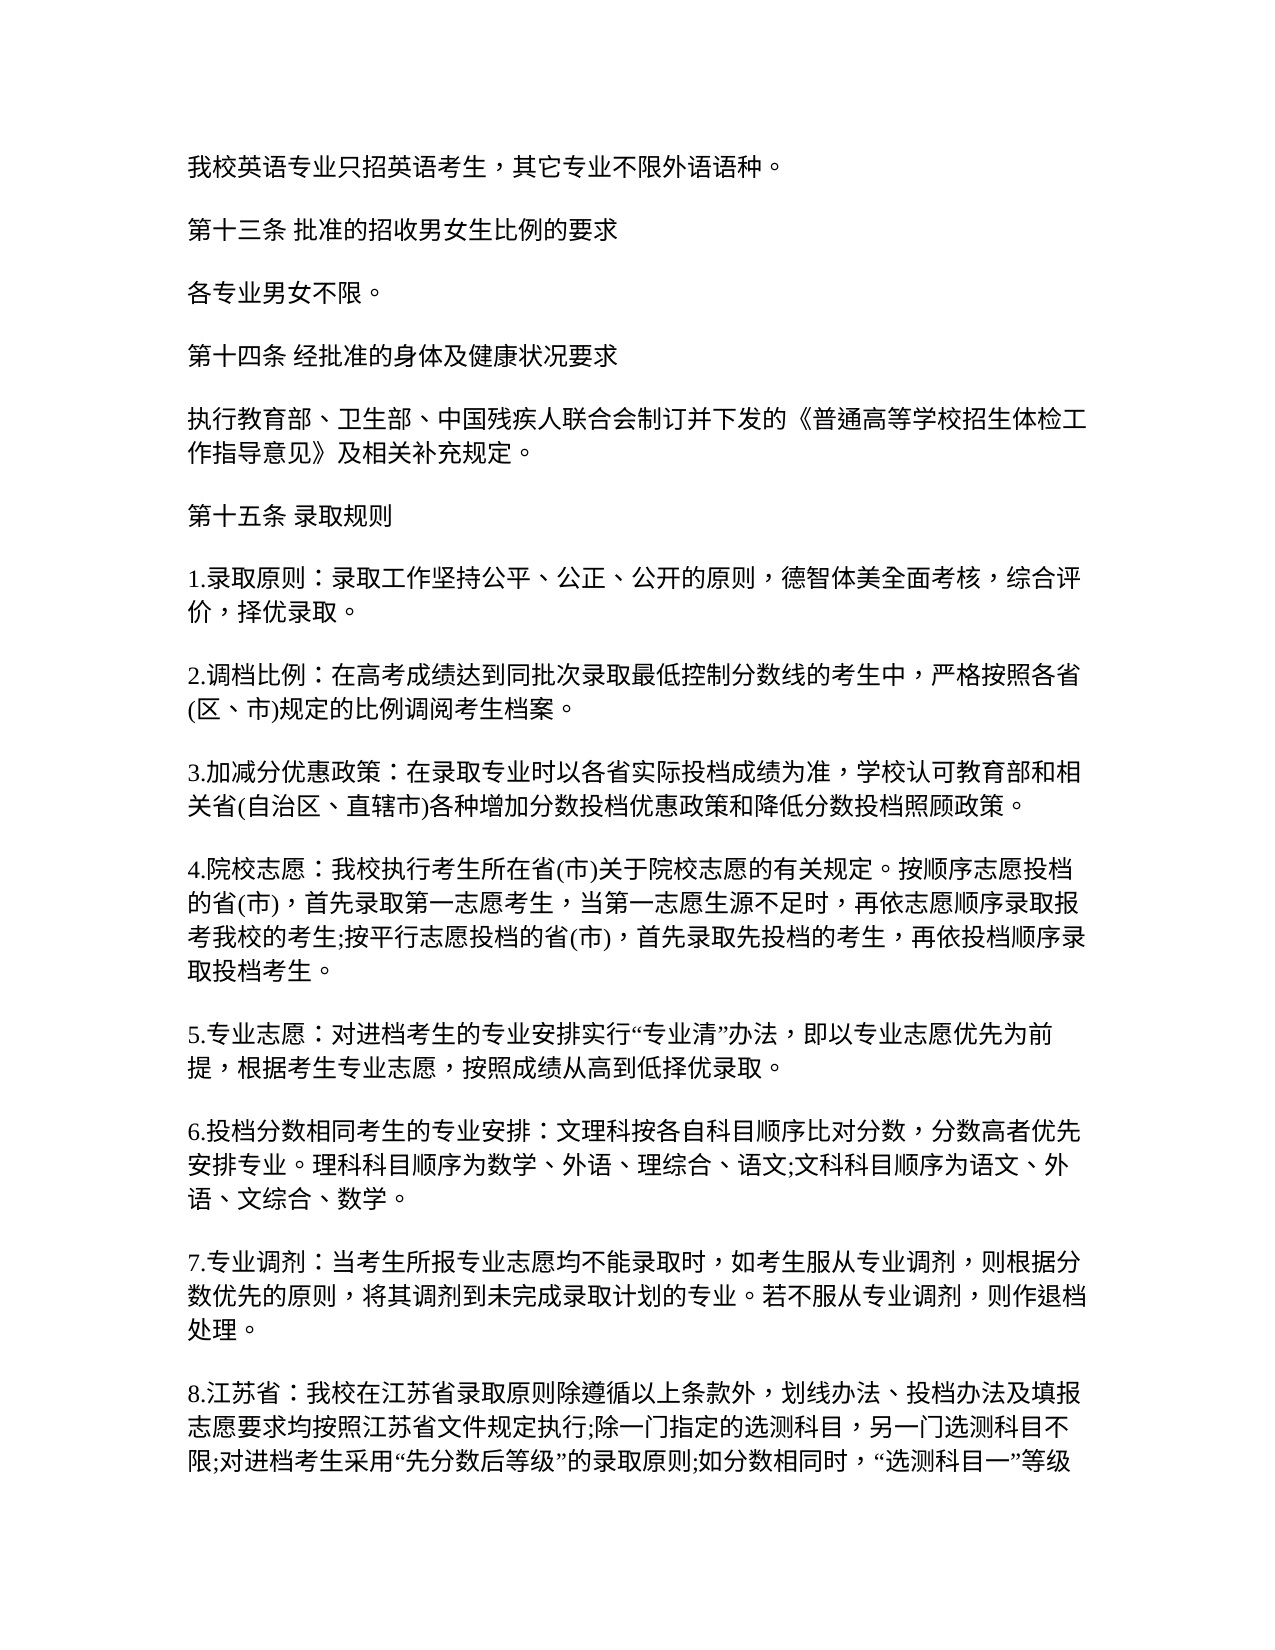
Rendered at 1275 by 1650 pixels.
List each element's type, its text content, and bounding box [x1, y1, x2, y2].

text 第十四条 经批准的身体及健康状况要求 [187, 338, 1087, 372]
text 各专业男女不限。 [187, 276, 1087, 310]
text 4.院校志愿：我校执行考生所在省(市)关于院校志愿的有关规定。按顺序志愿投档的省(市)，首先录取第一志愿考生，当第一志愿生源不足时，再依志愿顺序录取报考我校的考生;按平行志愿投档的省(市)，首先录取先投档的考生，再依投档顺序录取投档考生。 [187, 852, 1087, 988]
text 我校英语专业只招英语考生，其它专业不限外语语种。 [187, 150, 1087, 184]
text 5.专业志愿：对进档考生的专业安排实行“专业清”办法，即以专业志愿优先为前提，根据考生专业志愿，按照成绩从高到低择优录取。 [187, 1017, 1087, 1085]
text 第十五条 录取规则 [187, 498, 1087, 532]
text 1.录取原则：录取工作坚持公平、公正、公开的原则，德智体美全面考核，综合评价，择优录取。 [187, 561, 1087, 629]
text 7.专业调剂：当考生所报专业志愿均不能录取时，如考生服从专业调剂，则根据分数优先的原则，将其调剂到未完成录取计划的专业。若不服从专业调剂，则作退档处理。 [187, 1244, 1087, 1347]
text 第十三条 批准的招收男女生比例的要求 [187, 213, 1087, 247]
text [187, 1375, 1087, 1477]
text 2.调档比例：在高考成绩达到同批次录取最低控制分数线的考生中，严格按照各省(区、市)规定的比例调阅考生档案。 [187, 658, 1087, 726]
text 执行教育部、卫生部、中国残疾人联合会制订并下发的《普通高等学校招生体检工作指导意见》及相关补充规定。 [187, 401, 1087, 469]
text 6.投档分数相同考生的专业安排：文理科按各自科目顺序比对分数，分数高者优先安排专业。理科科目顺序为数学、外语、理综合、语文;文科科目顺序为语文、外语、文综合、数学。 [187, 1113, 1087, 1216]
text 3.加减分优惠政策：在录取专业时以各省实际投档成绩为准，学校认可教育部和相关省(自治区、直辖市)各种增加分数投档优惠政策和降低分数投档照顾政策。 [187, 755, 1087, 823]
